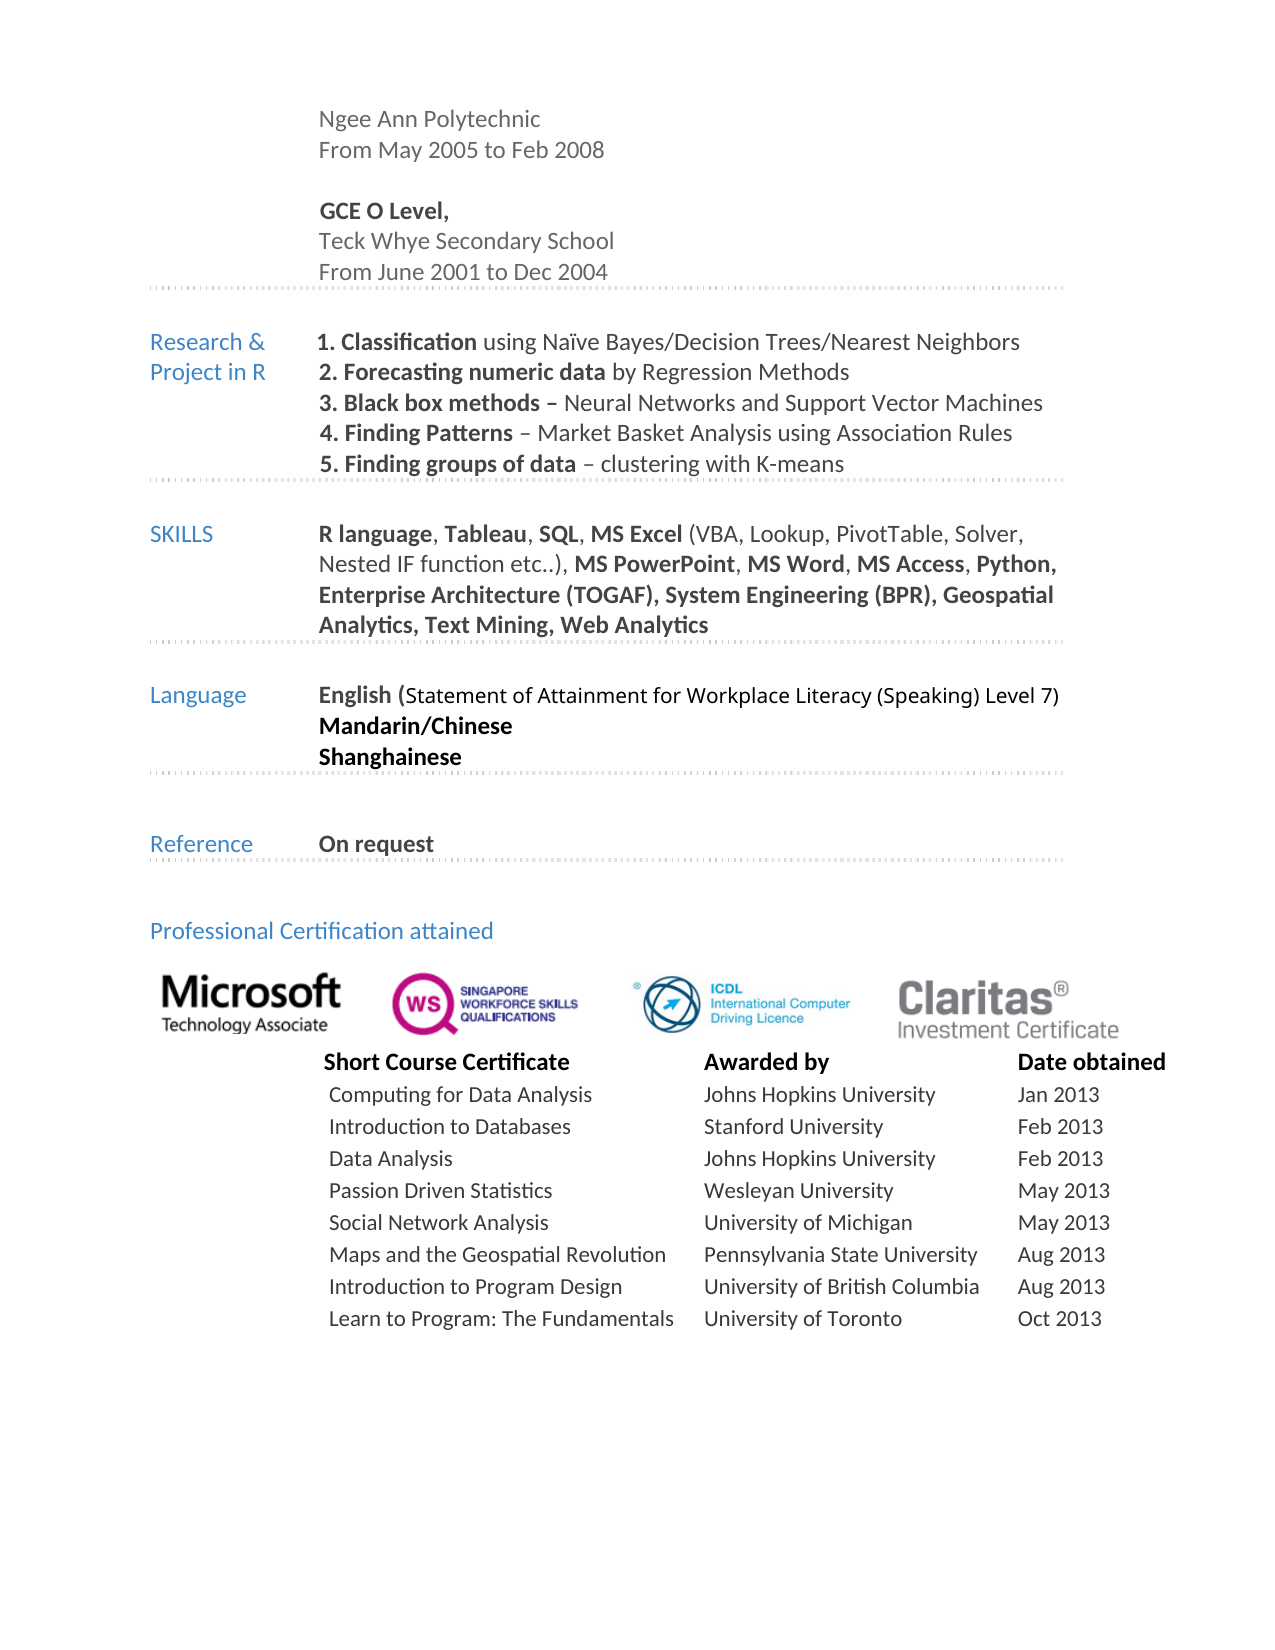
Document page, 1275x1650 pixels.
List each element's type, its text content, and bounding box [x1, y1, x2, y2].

picture [383, 971, 583, 1037]
table_cell Oct 2013 [1003, 1304, 1180, 1336]
picture [150, 640, 1066, 644]
text Professional Certification attained [150, 915, 1093, 946]
table_cell University of Toronto [693, 1304, 1003, 1336]
picture [889, 971, 1127, 1043]
picture [150, 286, 1066, 290]
picture [150, 478, 1066, 482]
table_header Awarded by [693, 1046, 1003, 1081]
table_cell Passion Driven Statistics [43, 1176, 693, 1208]
table_cell Computing for Data Analysis [43, 1081, 693, 1112]
text 4. Finding Patterns – Market Basket Analysis using Association Rules [150, 417, 1093, 448]
table_cell University of British Columbia [693, 1272, 1003, 1304]
table_cell Social Network Analysis [43, 1208, 693, 1240]
picture [150, 771, 1066, 775]
table_cell Pennsylvania State University [693, 1240, 1003, 1272]
table_cell Jan 2013 [1003, 1081, 1180, 1112]
table_cell Stanford University [693, 1113, 1003, 1144]
picture [158, 971, 341, 1034]
text Teck Whye Secondary School [169, 225, 1093, 256]
table_cell Johns Hopkins University [693, 1081, 1003, 1112]
text Mandarin/Chinese [169, 710, 1093, 741]
text Research & 1. Classification using Naïve Bayes/Decision Trees/Nearest Neighbors [150, 326, 1093, 356]
table_cell May 2013 [1003, 1176, 1180, 1208]
table_header Date obtained [1003, 1046, 1180, 1081]
text Ngee Ann Polytechnic [169, 103, 1093, 134]
text Reference On request [150, 828, 1093, 858]
table_cell Aug 2013 [1003, 1272, 1180, 1304]
text Shanghainese [169, 741, 1093, 771]
picture [150, 858, 1066, 862]
picture [626, 971, 855, 1034]
table_cell Learn to Program: The Fundamentals [43, 1304, 693, 1336]
table_cell Feb 2013 [1003, 1144, 1180, 1176]
table_cell Aug 2013 [1003, 1240, 1180, 1272]
text 5. Finding groups of data – clustering with K-means [150, 448, 1093, 478]
text Language English (Statement of Attainment for Workplace Literacy (Speaking) Level 7) [150, 679, 1093, 710]
table_cell May 2013 [1003, 1208, 1180, 1240]
table_cell Johns Hopkins University [693, 1144, 1003, 1176]
table_cell University of Michigan [693, 1208, 1003, 1240]
table_cell Data Analysis [43, 1144, 693, 1176]
table_cell Feb 2013 [1003, 1113, 1180, 1144]
table_cell Maps and the Geospatial Revolution [43, 1240, 693, 1272]
table_cell Introduction to Program Design [43, 1272, 693, 1304]
table_cell Introduction to Databases [43, 1113, 693, 1144]
text GCE O Level, [150, 195, 1093, 225]
text SKILLS R language, Tableau, SQL, MS Excel (VBA, Lookup, PivotTable, Solver, Nested IF function etc..), MS PowerPoint, MS Word, MS Access, Python, Enterprise Architecture (TOGAF), System Engineering (BPR), Geospatial Analytics, Text Mining, Web Analytics [150, 518, 1093, 640]
text From May 2005 to Feb 2008 [169, 134, 1093, 164]
text Project in R 2. Forecasting numeric data by Regression Methods 3. Black box methods – Neural Networks and Support Vector Machines [150, 356, 1093, 417]
table_header Short Course Certificate [43, 1046, 693, 1081]
text From June 2001 to Dec 2004 [169, 256, 1093, 286]
table_cell Wesleyan University [693, 1176, 1003, 1208]
